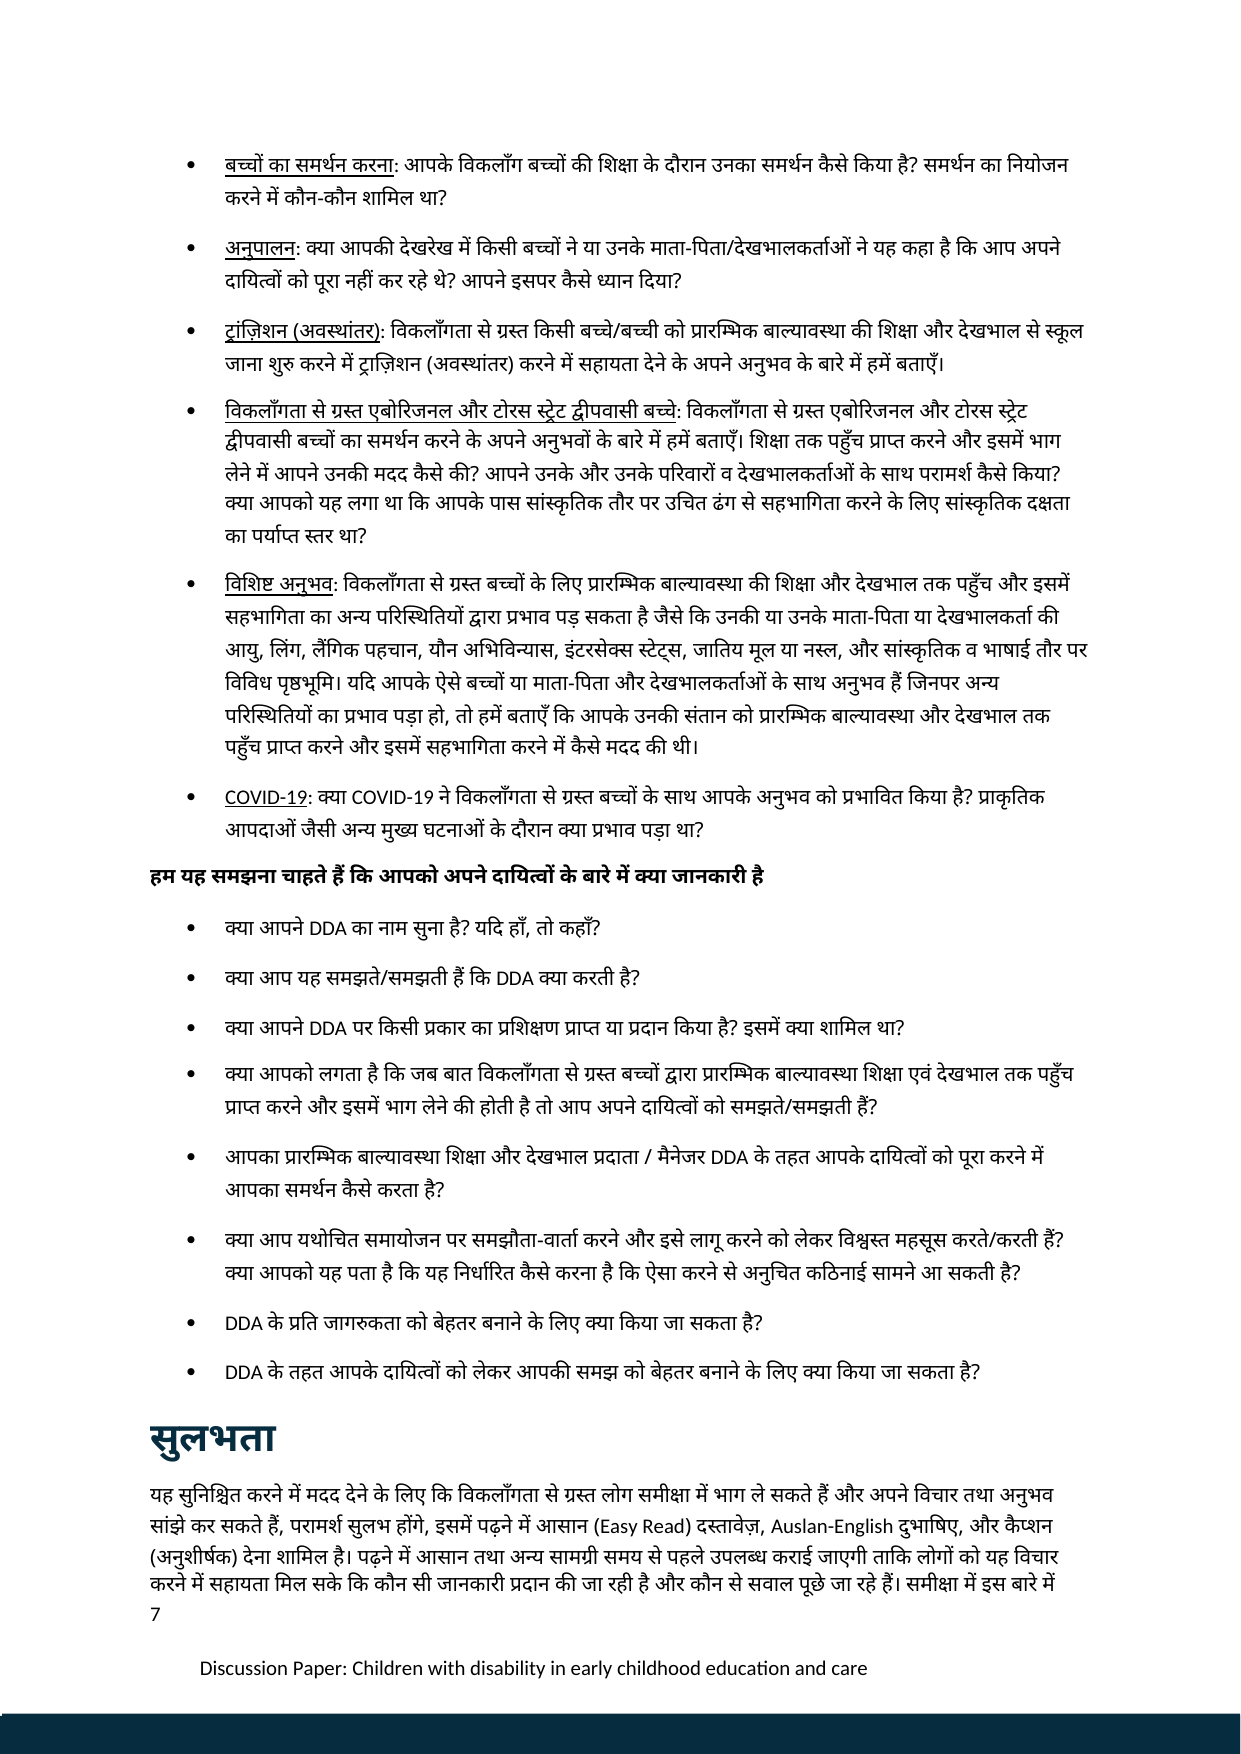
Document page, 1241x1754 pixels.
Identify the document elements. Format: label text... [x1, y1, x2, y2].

list DDA के तहत आपके दायित्वों को लेकर आपकी समझ को बेहतर बनाने के लिए क्या किया जा सकता है? [187, 1357, 1090, 1388]
list अनुपालन: क्या आपकी देखरेख में किसी बच्चों ने या उनके माता-पिता/देखभालकर्ताओं ने यह कहा है कि आप अपने दायित्वों को पूरा नहीं कर रहे थे? आपने इसपर कैसे ध्यान दिया? [187, 233, 1090, 297]
list आपका प्रारम्भिक बाल्यावस्था शिक्षा और देखभाल प्रदाता / मैनेजर DDA के तहत आपके दायित्वों को पूरा करने में आपका समर्थन कैसे करता है? [187, 1142, 1090, 1206]
list क्या आपने DDA का नाम सुना है? यदि हाँ, तो कहाँ? [187, 913, 1090, 944]
list विशिष्ट अनुभव: विकलाँगता से ग्रस्त बच्चों के लिए प्रारम्भिक बाल्यावस्था की शिक्षा और देखभाल तक पहुँच और इसमें सहभागिता का अन्य परिस्थितियों द्वारा प्रभाव पड़ सकता है जैसे कि उनकी या उनके माता-पिता या देखभालकर्ता की आयु, लिंग, लैंगिक पहचान, यौन अभिविन्यास, इंटरसेक्स स्टेट्स, जातिय मूल या नस्ल, और सांस्कृतिक व भाषाई तौर पर विविध पृष्ठभूमि। यदि आपके ऐसे बच्चों या माता-पिता और देखभालकर्ताओं के साथ अनुभव हैं जिनपर अन्य परिस्थितियों का प्रभाव पड़ा हो, तो हमें बताएँ कि आपके उनकी संतान को प्रारम्भिक बाल्यावस्था और देखभाल तक पहुँच प्राप्त करने और इसमें सहभागिता करने में कैसे मदद की थी। [187, 571, 1090, 763]
list DDA के प्रति जागरुकता को बेहतर बनाने के लिए क्या किया जा सकता है? [187, 1308, 1090, 1338]
list विकलाँगता से ग्रस्त एबोरिजनल और टोरस स्ट्रेट द्वीपवासी बच्चे: विकलाँगता से ग्रस्त एबोरिजनल और टोरस स्ट्रेट द्वीपवासी बच्चों का समर्थन करने के अपने अनुभवों के बारे में हमें बताएँ। शिक्षा तक पहुँच प्राप्त करने और इसमें भाग लेने में आपने उनकी मदद कैसे की? आपने उनके और उनके परिवारों व देखभालकर्ताओं के साथ परामर्श कैसे किया? क्या आपको यह लगा था कि आपके पास सांस्कृतिक तौर पर उचित ढंग से सहभागिता करने के लिए सांस्कृतिक दक्षता का पर्याप्त स्तर था? [187, 399, 1090, 552]
subtitle हम यह समझना चाहते हैं कि आपको अपने दायित्वों के बारे में क्या जानकारी है [150, 865, 1090, 892]
list क्या आपको लगता है कि जब बात विकलाँगता से ग्रस्त बच्चों द्वारा प्रारम्भिक बाल्यावस्था शिक्षा एवं देखभाल तक पहुँच प्राप्त करने और इसमें भाग लेने की होती है तो आप अपने दायित्वों को समझते/समझती हैं? [187, 1062, 1090, 1123]
list ट्रांज़िशन (अवस्थांतर): विकलाँगता से ग्रस्त किसी बच्चे/बच्ची को प्रारम्भिक बाल्यावस्था की शिक्षा और देखभाल से स्कूल जाना शुरु करने में ट्राज़िशन (अवस्थांतर) करने में सहायता देने के अपने अनुभव के बारे में हमें बताएँ। [187, 316, 1090, 380]
list क्या आप यथोचित समायोजन पर समझौता-वार्ता करने और इसे लागू करने को लेकर विश्वस्त महसूस करते/करती हैं? क्या आपको यह पता है कि यह निर्धारित कैसे करना है कि ऐसा करने से अनुचित कठिनाई सामने आ सकती है? [187, 1225, 1090, 1288]
list बच्चों का समर्थन करना: आपके विकलाँग बच्चों की शिक्षा के दौरान उनका समर्थन कैसे किया है? समर्थन का नियोजन करने में कौन-कौन शामिल था? [187, 150, 1090, 214]
list COVID-19: क्या COVID-19 ने विकलाँगता से ग्रस्त बच्चों के साथ आपके अनुभव को प्रभावित किया है? प्राकृतिक आपदाओं जैसी अन्य मुख्य घटनाओं के दौरान क्या प्रभाव पड़ा था? [187, 782, 1090, 846]
subtitle सुलभता [150, 1416, 1090, 1467]
list क्या आपने DDA पर किसी प्रकार का प्रशिक्षण प्राप्त या प्रदान किया है? इसमें क्या शामिल था? [187, 1013, 1090, 1043]
list क्या आप यह समझते/समझती हैं कि DDA क्या करती है? [187, 963, 1090, 993]
